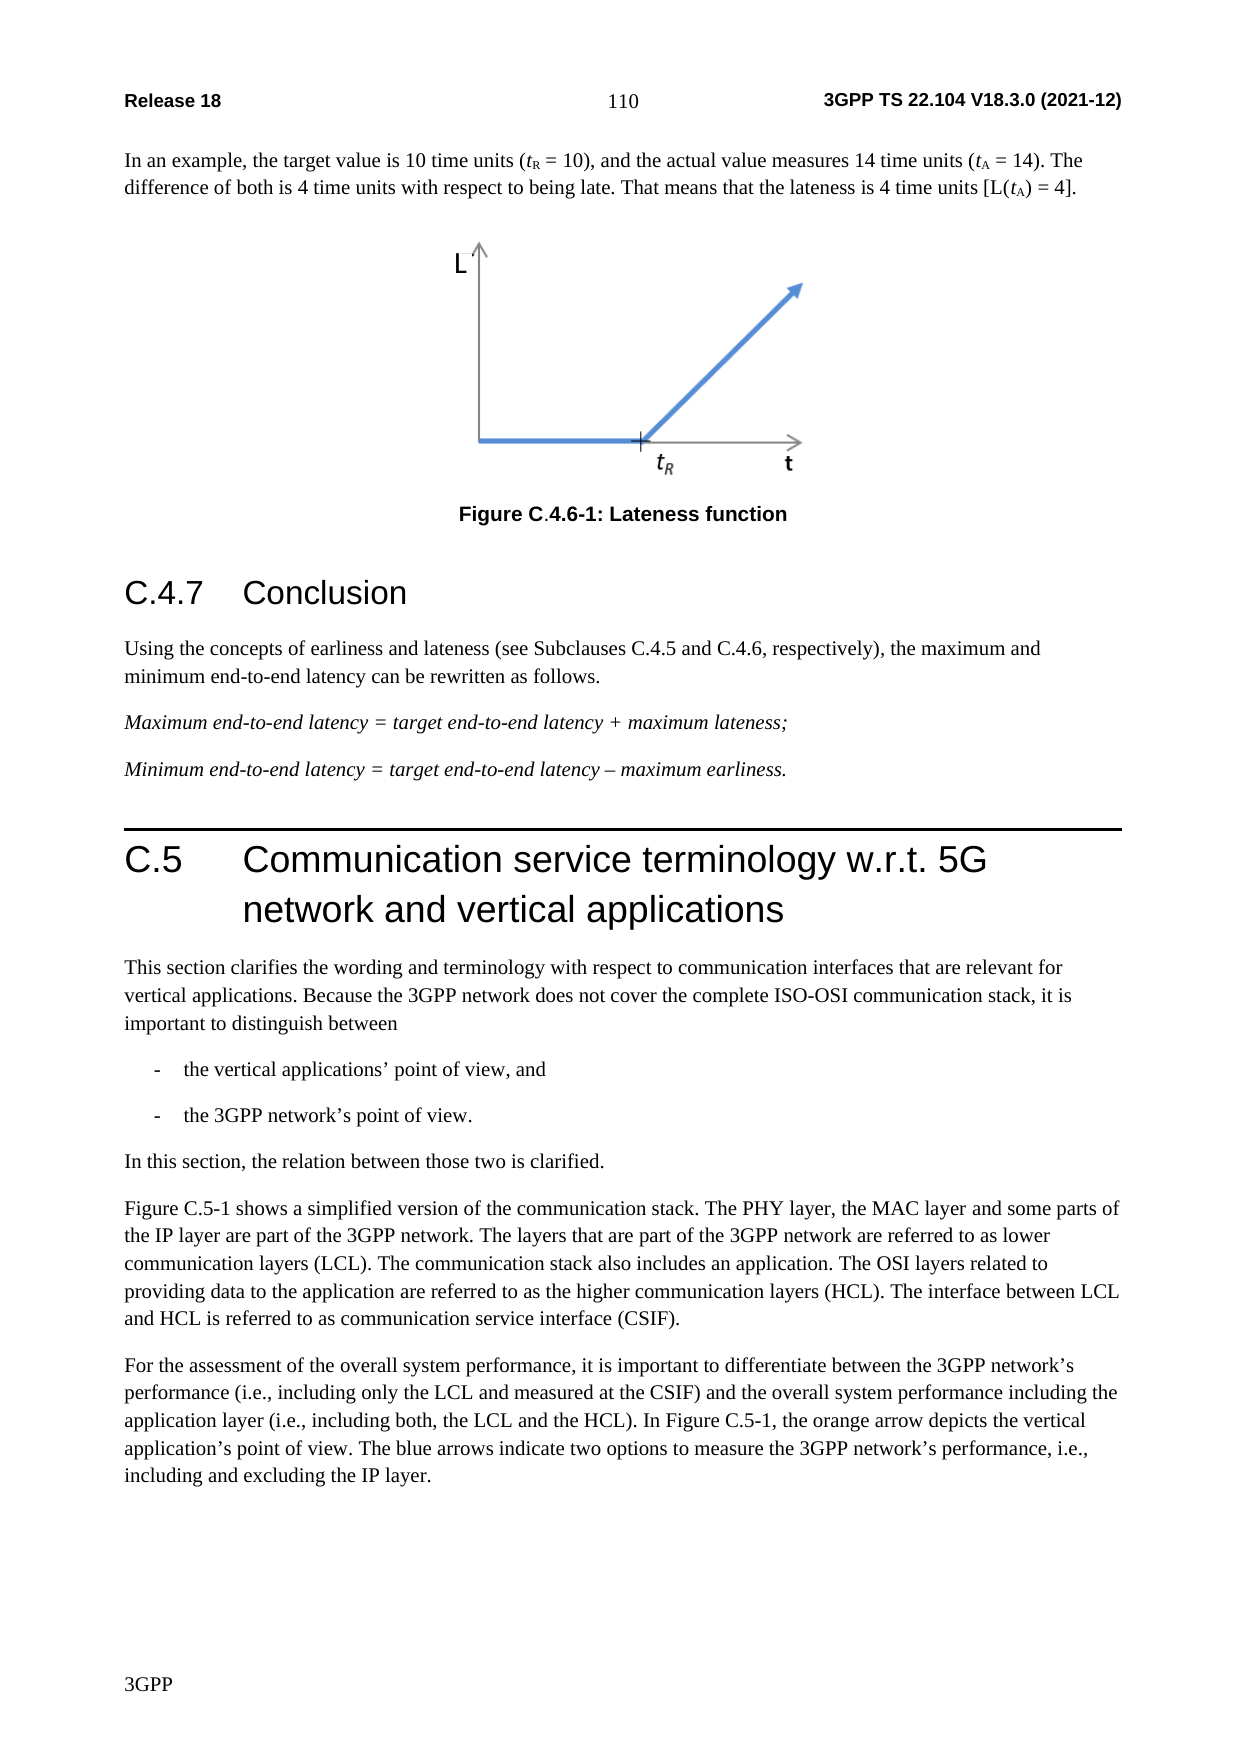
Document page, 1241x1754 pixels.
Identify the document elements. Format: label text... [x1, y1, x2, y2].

text Figure C.5-1 shows a simplified version of the communication stack. The PHY layer, the MAC layer and some parts of the IP layer are part of the 3GPP network. The layers that are part of the 3GPP network are referred to as lower communication layers (LCL). The communication stack also includes an application. The OSI layers related to providing data to the application are referred to as the higher communication layers (HCL). The interface between LCL and HCL is referred to as communication service interface (CSIF). [124, 1196, 1122, 1330]
text Figure C.4.6-1: Lateness function [124, 502, 1122, 526]
text This section clarifies the wording and terminology with respect to communication interfaces that are relevant for vertical applications. Because the 3GPP network does not cover the complete ISO-OSI communication stack, it is important to distinguish between [124, 955, 1122, 1034]
text Minimum end-to-end latency = target end-to-end latency – maximum earliness. [124, 757, 1122, 781]
text Maximum end-to-end latency = target end-to-end latency + maximum lateness; [124, 710, 1122, 734]
text - the 3GPP network’s point of view. [154, 1103, 1122, 1127]
text - the vertical applications’ point of view, and [154, 1057, 1122, 1081]
text Using the concepts of earliness and lateness (see Subclauses C.4.5 and C.4.6, respectively), the maximum and minimum end-to-end latency can be rewritten as follows. [124, 636, 1122, 688]
subtitle C.4.7 Conclusion [124, 573, 1122, 612]
text For the assessment of the overall system performance, it is important to differentiate between the 3GPP network’s performance (i.e., including only the LCL and measured at the CSIF) and the overall system performance including the application layer (i.e., including both, the LCL and the HCL). In Figure C.5-1, the orange arrow depicts the vertical application’s point of view. The blue arrows indicate two options to measure the 3GPP network’s performance, i.e., including and excluding the IP layer. [124, 1353, 1122, 1487]
text In an example, the target value is 10 time units (tR = 10), and the actual value measures 14 time units (tA = 14). The difference of both is 4 time units with respect to being late. That means that the lateness is 4 time units [L(tA) = 4]. [124, 148, 1122, 199]
text In this section, the relation between those two is clarified. [124, 1149, 1122, 1173]
subtitle C.5 Communication service terminology w.r.t. 5G network and vertical applications [124, 831, 1122, 930]
